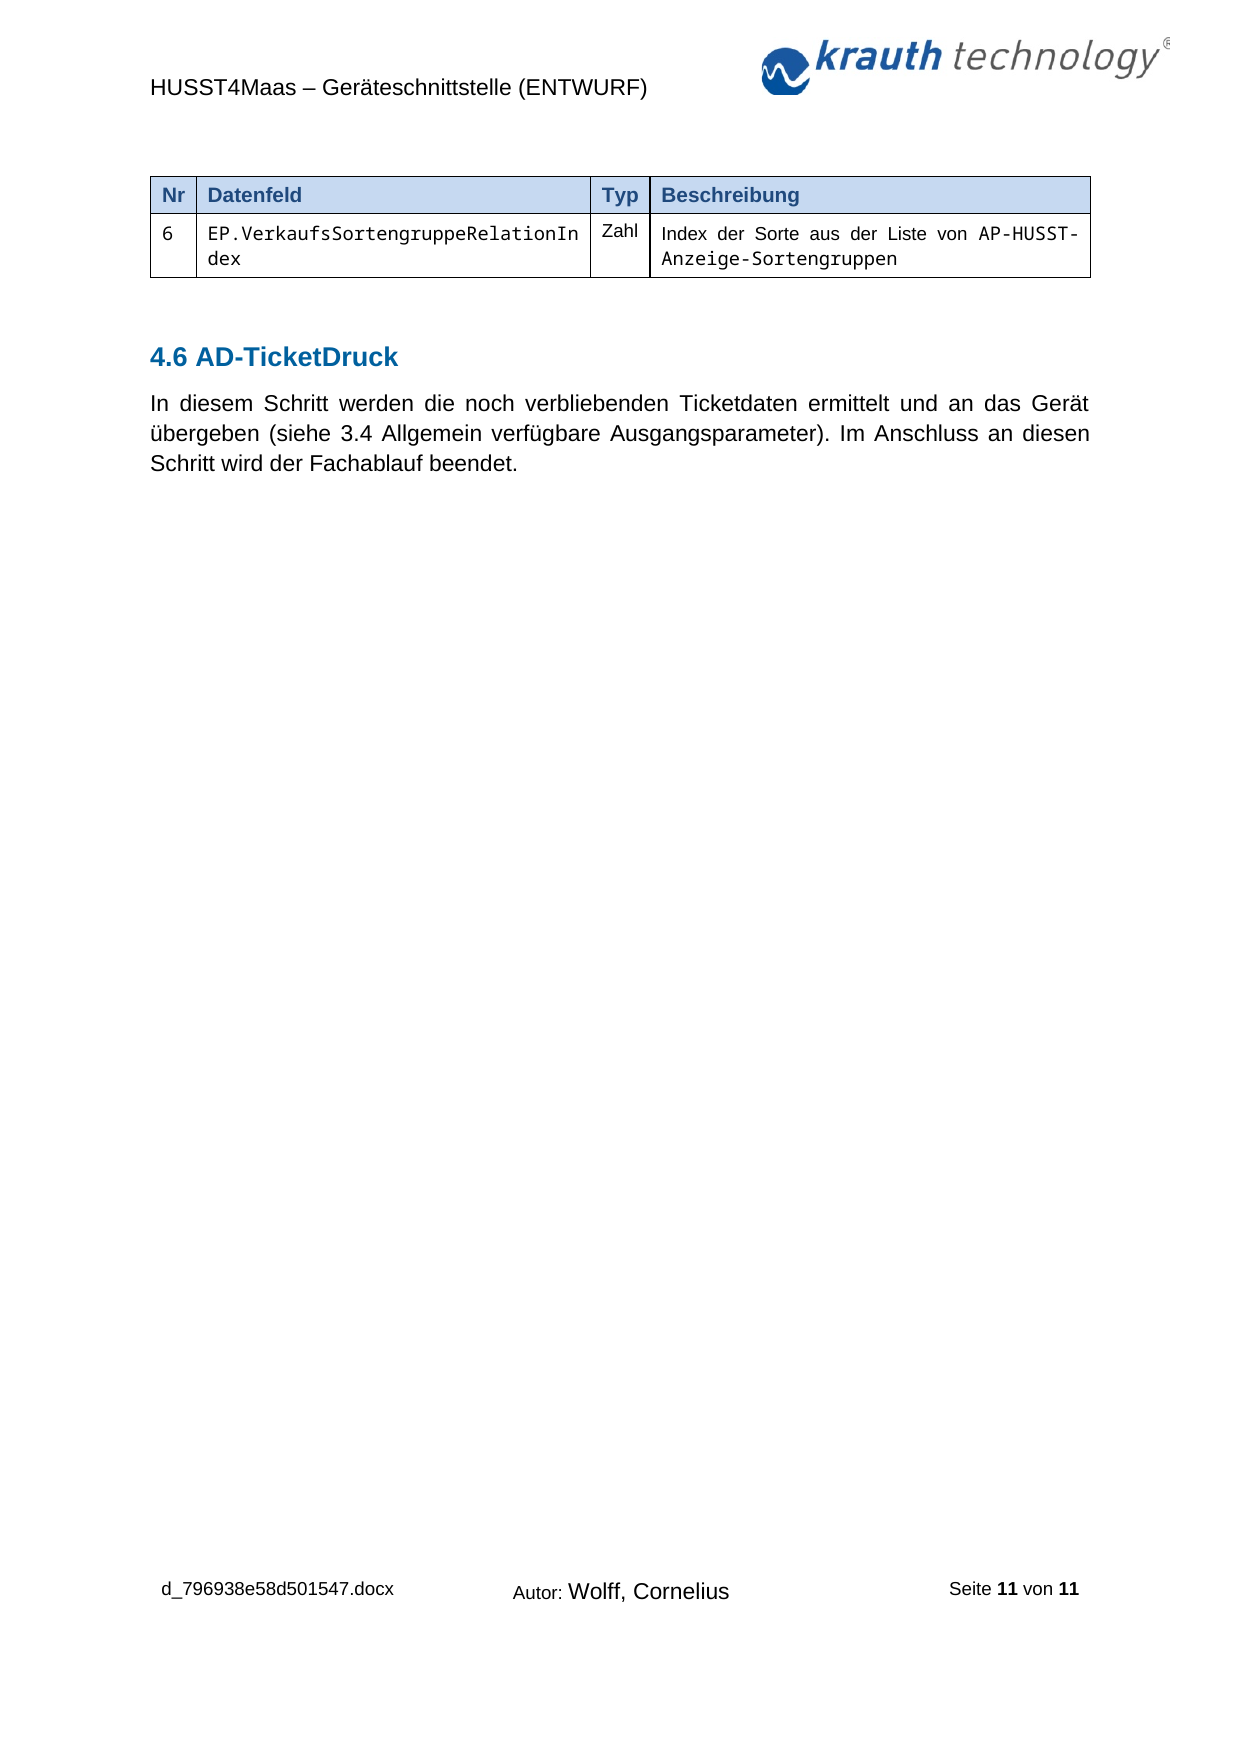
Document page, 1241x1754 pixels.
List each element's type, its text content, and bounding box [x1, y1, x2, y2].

picture [760, 37, 1170, 94]
table_header Nr [151, 177, 196, 213]
subtitle AD-TicketDruck [150, 341, 1090, 373]
table_header Typ [591, 177, 649, 213]
table_cell Index der Sorte aus der Liste von AP-HUSST-Anzeige-Sortengruppen [651, 214, 1090, 277]
table_cell Zahl [591, 214, 649, 277]
table_header Beschreibung [651, 177, 1090, 213]
table_header Datenfeld [197, 177, 590, 213]
text In diesem Schritt werden die noch verbliebenden Ticketdaten ermittelt und an das Gerät übergeben (siehe 3.4 Allgemein verfügbare Ausgangsparameter). Im Anschluss an diesen Schritt wird der Fachablauf beendet. [150, 390, 1090, 477]
table_cell 6 [151, 214, 196, 277]
table_cell EP.VerkaufsSortengruppeRelationIndex [197, 214, 590, 277]
